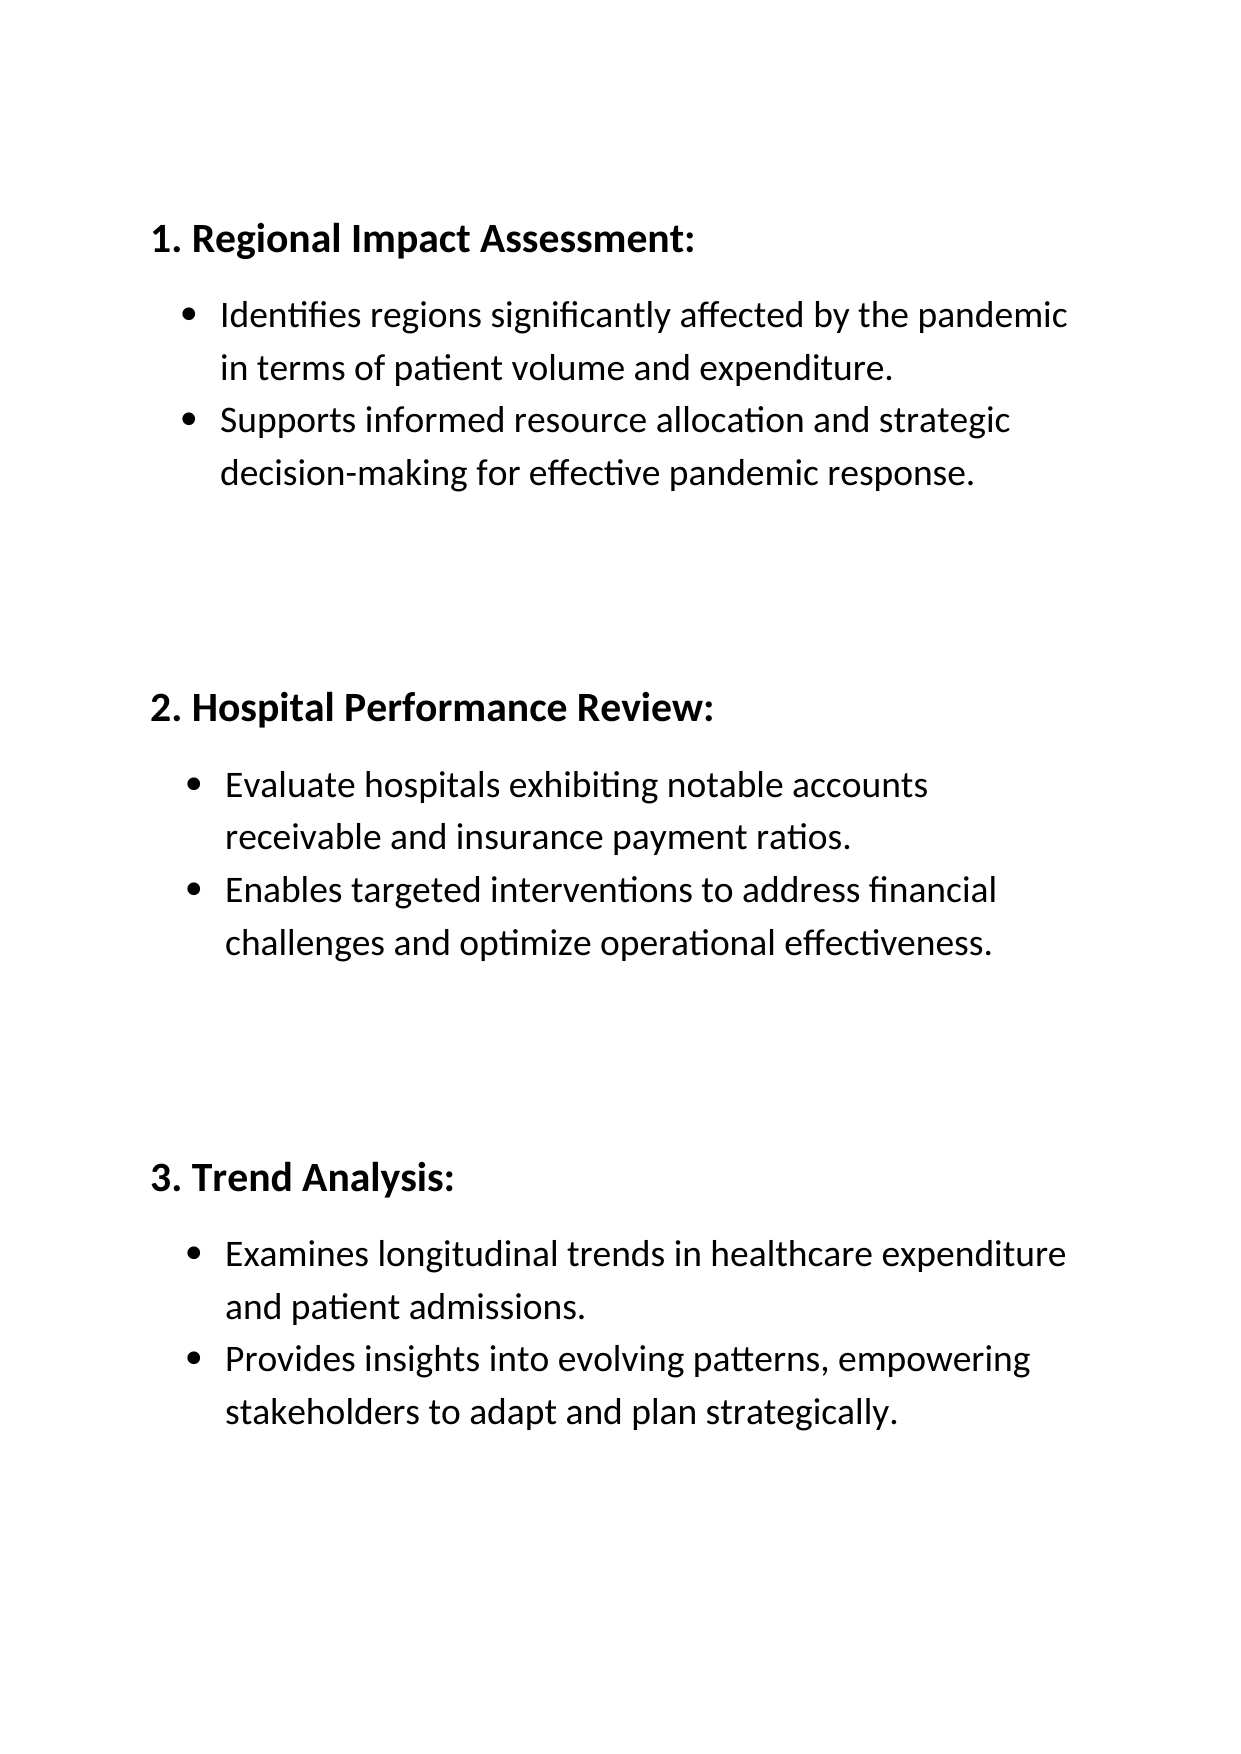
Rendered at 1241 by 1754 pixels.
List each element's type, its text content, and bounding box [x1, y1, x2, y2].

text 3. Trend Analysis: [150, 1151, 1090, 1202]
text 2. Hospital Performance Review: [150, 681, 1090, 732]
list Evaluate hospitals exhibiting notable accounts receivable and insurance payment ratios. [187, 761, 1090, 859]
list Supports informed resource allocation and strategic decision-making for effective pandemic response. [182, 396, 1090, 495]
list Examines longitudinal trends in healthcare expenditure and patient admissions. [187, 1230, 1090, 1328]
list Enables targeted interventions to address financial challenges and optimize operational effectiveness. [187, 866, 1090, 964]
text 1. Regional Impact Assessment: [150, 212, 1090, 263]
list Provides insights into evolving patterns, empowering stakeholders to adapt and plan strategically. [187, 1335, 1090, 1434]
list Identifies regions significantly affected by the pandemic in terms of patient volume and expenditure. [182, 291, 1090, 389]
